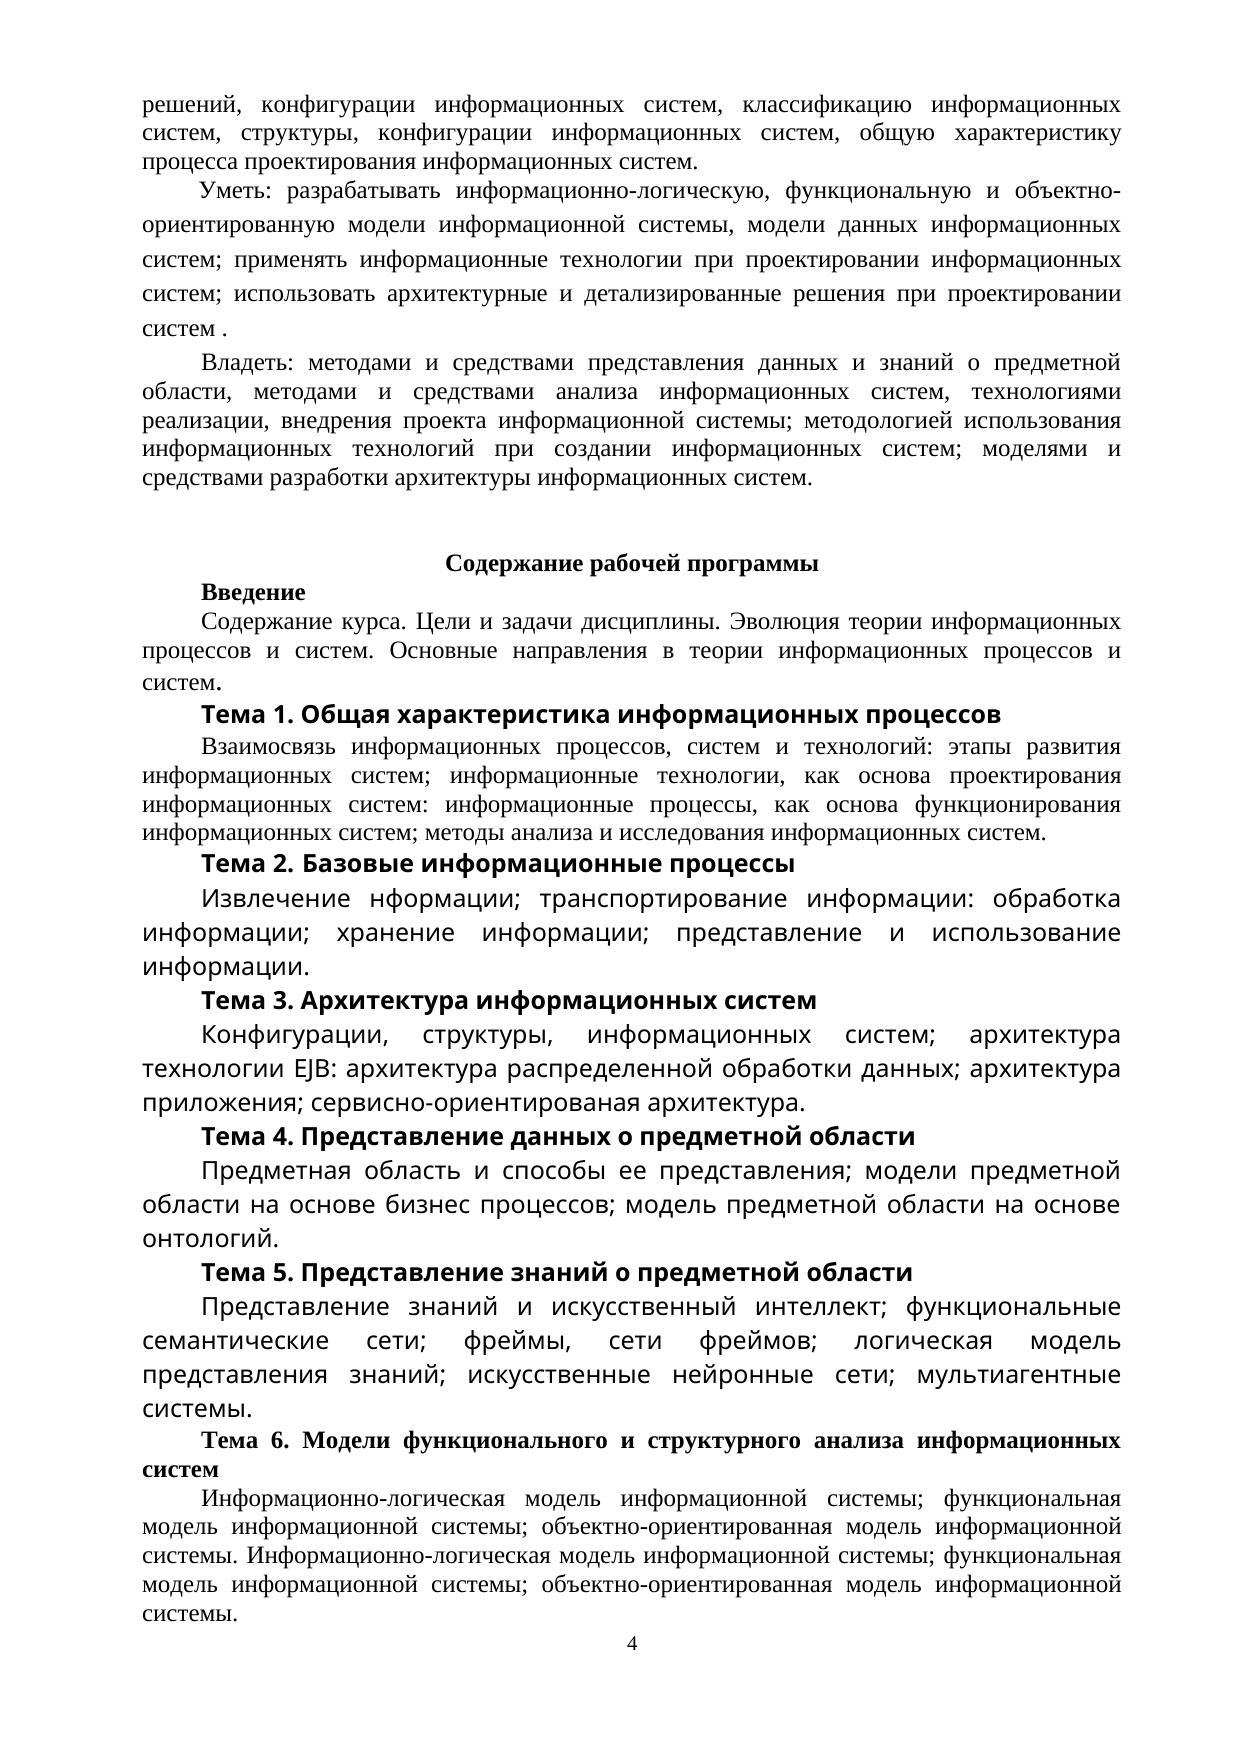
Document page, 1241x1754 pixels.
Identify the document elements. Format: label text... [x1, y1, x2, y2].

text Владеть: методами и средствами представления данных и знаний о предметной области, методами и средствами анализа информационных систем, технологиями реализации, внедрения проекта информационной системы; методологией использования информационных технологий при создании информационных систем; моделями и средствами разработки архитектуры информационных систем. [142, 347, 1122, 491]
text Введение [142, 577, 1122, 606]
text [142, 89, 1122, 175]
text Представление знаний и искусственный интеллект; функциональные семантические сети; фреймы, сети фреймов; логическая модель представления знаний; искусственные нейронные сети; мультиагентные системы. [142, 1289, 1122, 1425]
text Конфигурации, структуры, информационных систем; архитектура технологии EJB: архитектура распределенной обработки данных; архитектура приложения; сервисно-ориентированая архитектура. [142, 1016, 1122, 1119]
text Тема 6. Модели функционального и структурного анализа информационных систем [142, 1425, 1122, 1483]
text Тема 4. Представление данных о предметной области [201, 1119, 1122, 1153]
text Предметная область и способы ее представления; модели предметной области на основе бизнес процессов; модель предметной области на основе онтологий. [142, 1153, 1122, 1255]
text Тема 2. Базовые информационные процессы [142, 846, 1122, 880]
text Тема 1. Общая характеристика информационных процессов [142, 697, 1122, 731]
text Тема 5. Представление знаний о предметной области [142, 1255, 1122, 1289]
text Содержание курса. Цели и задачи дисциплины. Эволюция теории информационных процессов и систем. Основные направления в теории информационных процессов и систем. [142, 606, 1122, 697]
subtitle Содержание рабочей программы [142, 548, 1122, 577]
text Информационно-логическая модель информационной системы; функциональная модель информационной системы; объектно-ориентированная модель информационной системы. Информационно-логическая модель информационной системы; функциональная модель информационной системы; объектно-ориентированная модель информационной системы. [142, 1483, 1122, 1626]
text Взаимосвязь информационных процессов, систем и технологий: этапы развития информационных систем; информационные технологии, как основа проектирования информационных систем: информационные процессы, как основа функционирования информационных систем; методы анализа и исследования информационных систем. [142, 731, 1122, 846]
text Извлечение нформации; транспортирование информации: обработка информации; хранение информации; представление и использование информации. [142, 880, 1122, 982]
text Тема 3. Архитектура информационных систем [142, 982, 1122, 1016]
text Уметь: разрабатывать информационно-логическую, функциональную и объектно-ориентированную модели информационной системы, модели данных информационных систем; применять информационные технологии при проектировании информационных систем; использовать архитектурные и детализированные решения при проектировании систем . [142, 175, 1122, 342]
